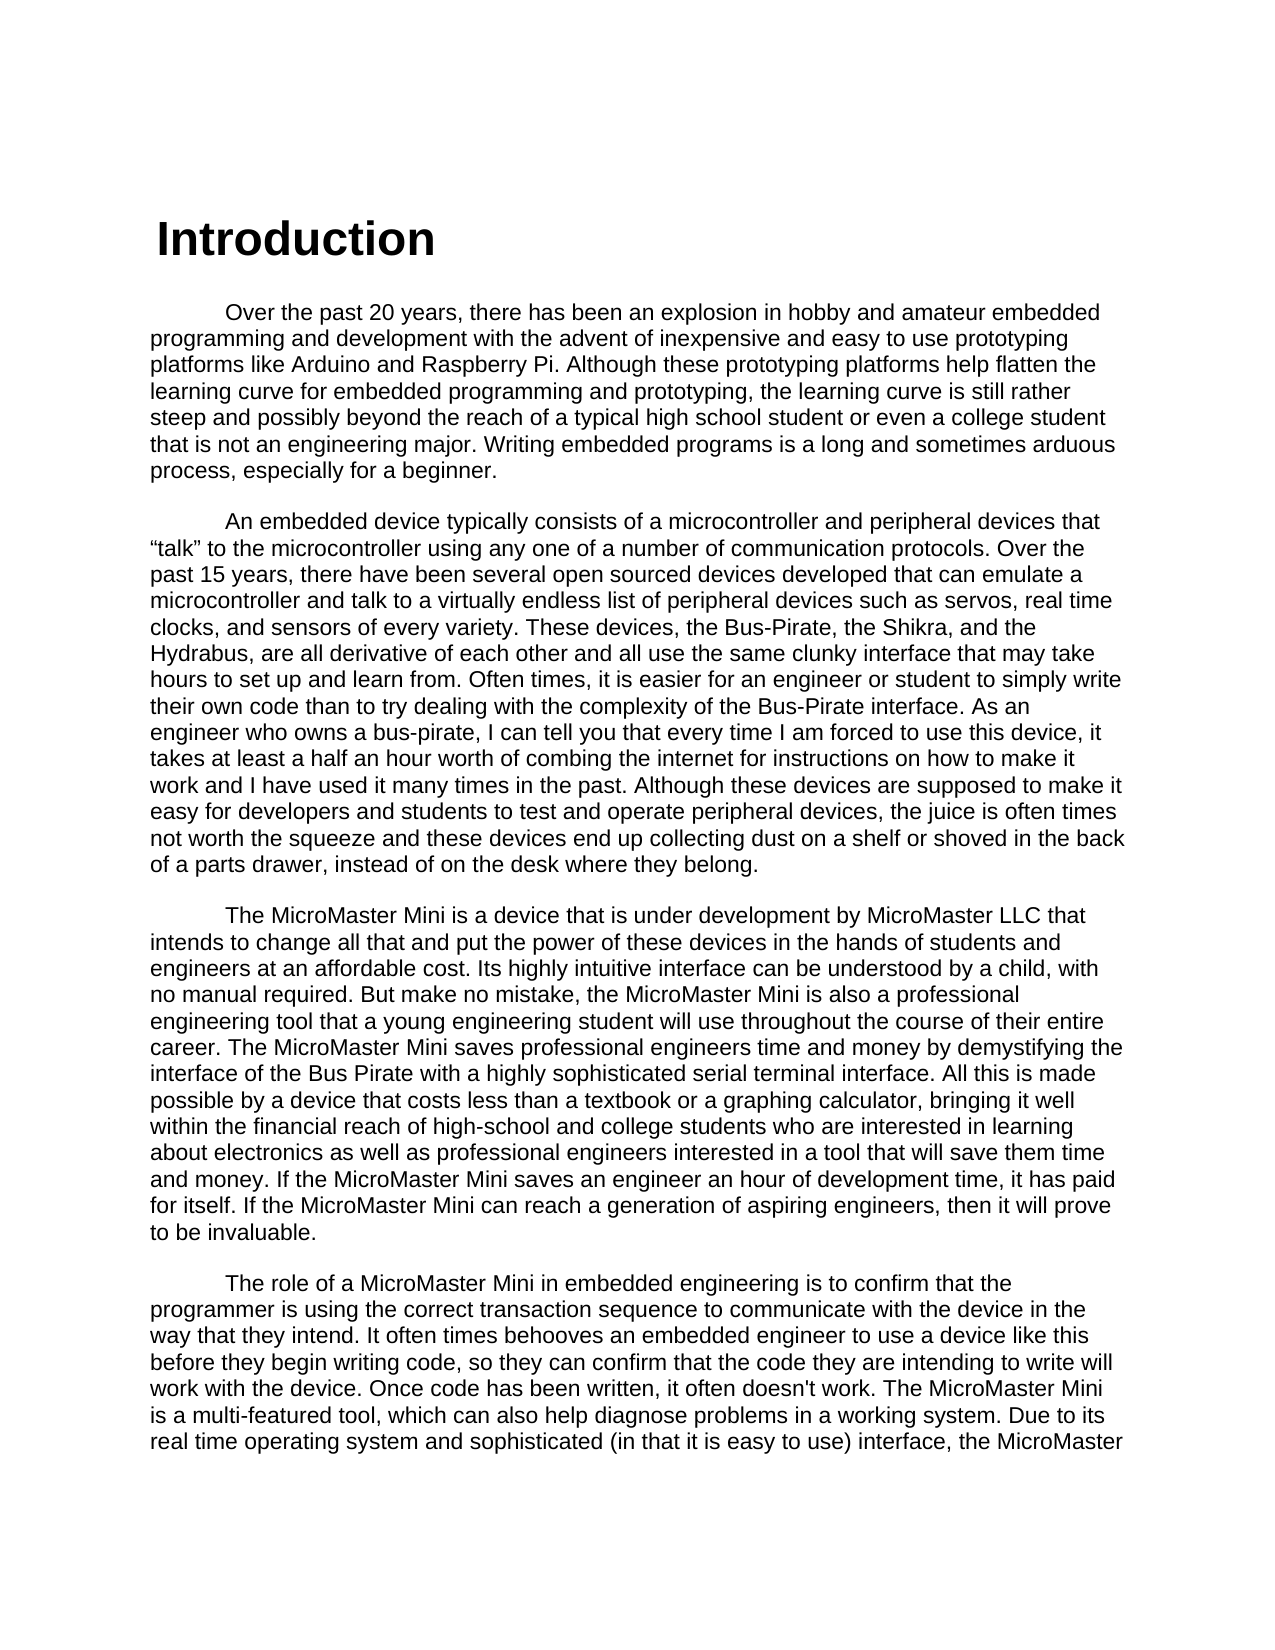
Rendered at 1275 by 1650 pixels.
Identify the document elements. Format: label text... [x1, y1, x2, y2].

text Introduction [150, 210, 1125, 266]
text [150, 1270, 1125, 1454]
text An embedded device typically consists of a microcontroller and peripheral devices that “talk” to the microcontroller using any one of a number of communication protocols. Over the past 15 years, there have been several open sourced devices developed that can emulate a microcontroller and talk to a virtually endless list of peripheral devices such as servos, real time clocks, and sensors of every variety. These devices, the Bus-Pirate, the Shikra, and the Hydrabus, are all derivative of each other and all use the same clunky interface that may take hours to set up and learn from. Often times, it is easier for an engineer or student to simply write their own code than to try dealing with the complexity of the Bus-Pirate interface. As an engineer who owns a bus-pirate, I can tell you that every time I am forced to use this device, it takes at least a half an hour worth of combing the internet for instructions on how to make it work and I have used it many times in the past. Although these devices are supposed to make it easy for developers and students to test and operate peripheral devices, the juice is often times not worth the squeeze and these devices end up collecting dust on a shelf or shoved in the back of a parts drawer, instead of on the desk where they belong. [150, 508, 1125, 877]
text The MicroMaster Mini is a device that is under development by MicroMaster LLC that intends to change all that and put the power of these devices in the hands of students and engineers at an affordable cost. Its highly intuitive interface can be understood by a child, with no manual required. But make no mistake, the MicroMaster Mini is also a professional engineering tool that a young engineering student will use throughout the course of their entire career. The MicroMaster Mini saves professional engineers time and money by demystifying the interface of the Bus Pirate with a highly sophisticated serial terminal interface. All this is made possible by a device that costs less than a textbook or a graphing calculator, bringing it well within the financial reach of high-school and college students who are interested in learning about electronics as well as professional engineers interested in a tool that will save them time and money. If the MicroMaster Mini saves an engineer an hour of development time, it has paid for itself. If the MicroMaster Mini can reach a generation of aspiring engineers, then it will prove to be invaluable. [150, 902, 1125, 1245]
text Over the past 20 years, there has been an explosion in hobby and amateur embedded programming and development with the advent of inexpensive and easy to use prototyping platforms like Arduino and Raspberry Pi. Although these prototyping platforms help flatten the learning curve for embedded programming and prototyping, the learning curve is still rather steep and possibly beyond the reach of a typical high school student or even a college student that is not an engineering major. Writing embedded programs is a long and sometimes arduous process, especially for a beginner. [150, 299, 1125, 483]
